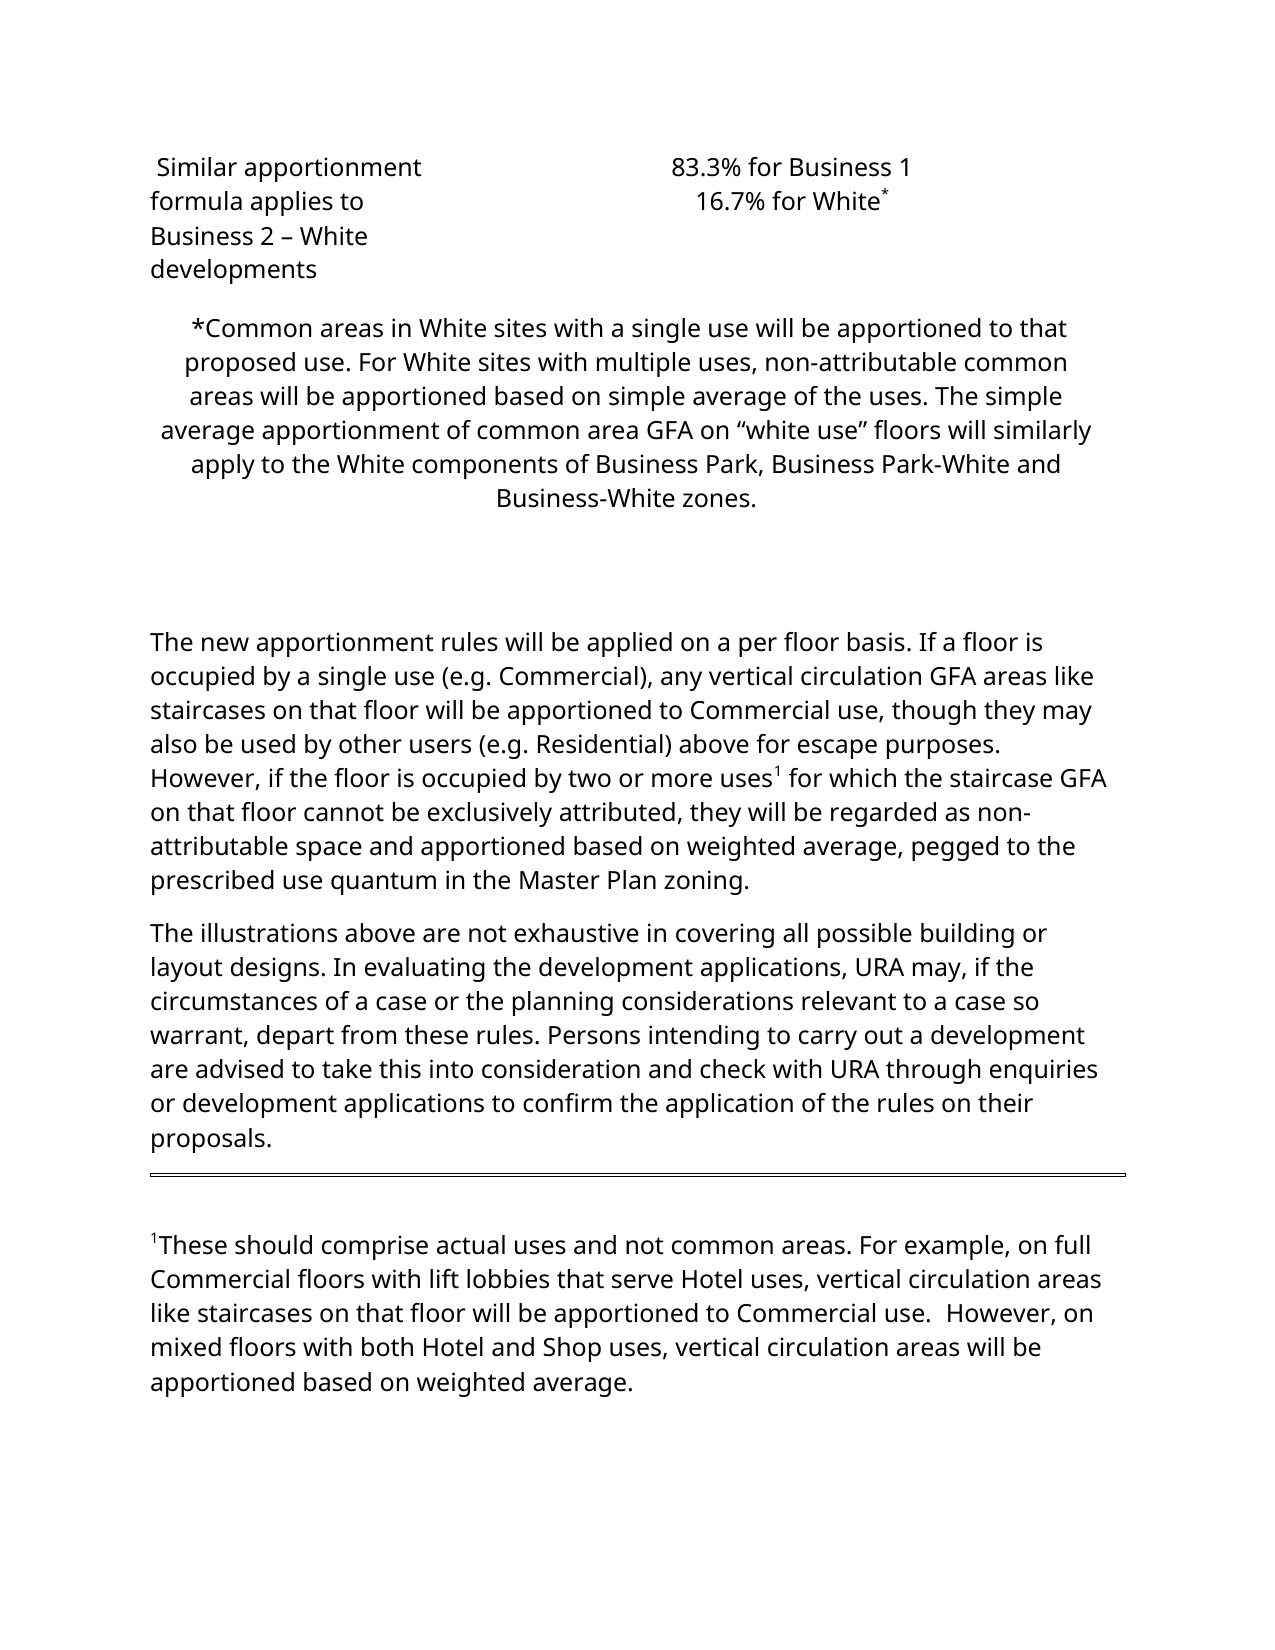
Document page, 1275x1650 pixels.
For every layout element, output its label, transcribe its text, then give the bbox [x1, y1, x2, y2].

text The illustrations above are not exhaustive in covering all possible building or layout designs. In evaluating the development applications, URA may, if the circumstances of a case or the planning considerations relevant to a case so warrant, depart from these rules. Persons intending to carry out a development are advised to take this into consideration and check with URA through enquiries or development applications to confirm the application of the rules on their proposals. [150, 916, 1125, 1154]
table_cell Business 1 – White Y[B1-Z ]W E.g. Business 1 – White 3.0[B1-2.5]W Similar apportionment formula applies to Business 2 – White developments [139, 150, 464, 307]
table_cell *Common areas in White sites with a single use will be apportioned to that proposed use. For White sites with multiple uses, non-attributable common areas will be apportioned based on simple average of the uses. The simple average apportionment of common area GFA on “white use” floors will similarly apply to the White components of Business Park, Business Park-White and Business-White zones. [139, 307, 1114, 519]
table_cell (Z) x 100% for Business 1 Y (Y - Z ) x 100% for White* Y 83.3% for Business 1 16.7% for White* [464, 150, 1114, 307]
text The new apportionment rules will be applied on a per floor basis. If a floor is occupied by a single use (e.g. Commercial), any vertical circulation GFA areas like staircases on that floor will be apportioned to Commercial use, though they may also be used by other users (e.g. Residential) above for escape purposes. However, if the floor is occupied by two or more uses1 for which the staircase GFA on that floor cannot be exclusively attributed, they will be regarded as non-attributable space and apportioned based on weighted average, pegged to the prescribed use quantum in the Master Plan zoning. [150, 624, 1125, 897]
text 1These should comprise actual uses and not common areas. For example, on full Commercial floors with lift lobbies that serve Hotel uses, vertical circulation areas like staircases on that floor will be apportioned to Commercial use. However, on mixed floors with both Hotel and Shop uses, vertical circulation areas will be apportioned based on weighted average. [150, 1228, 1125, 1398]
